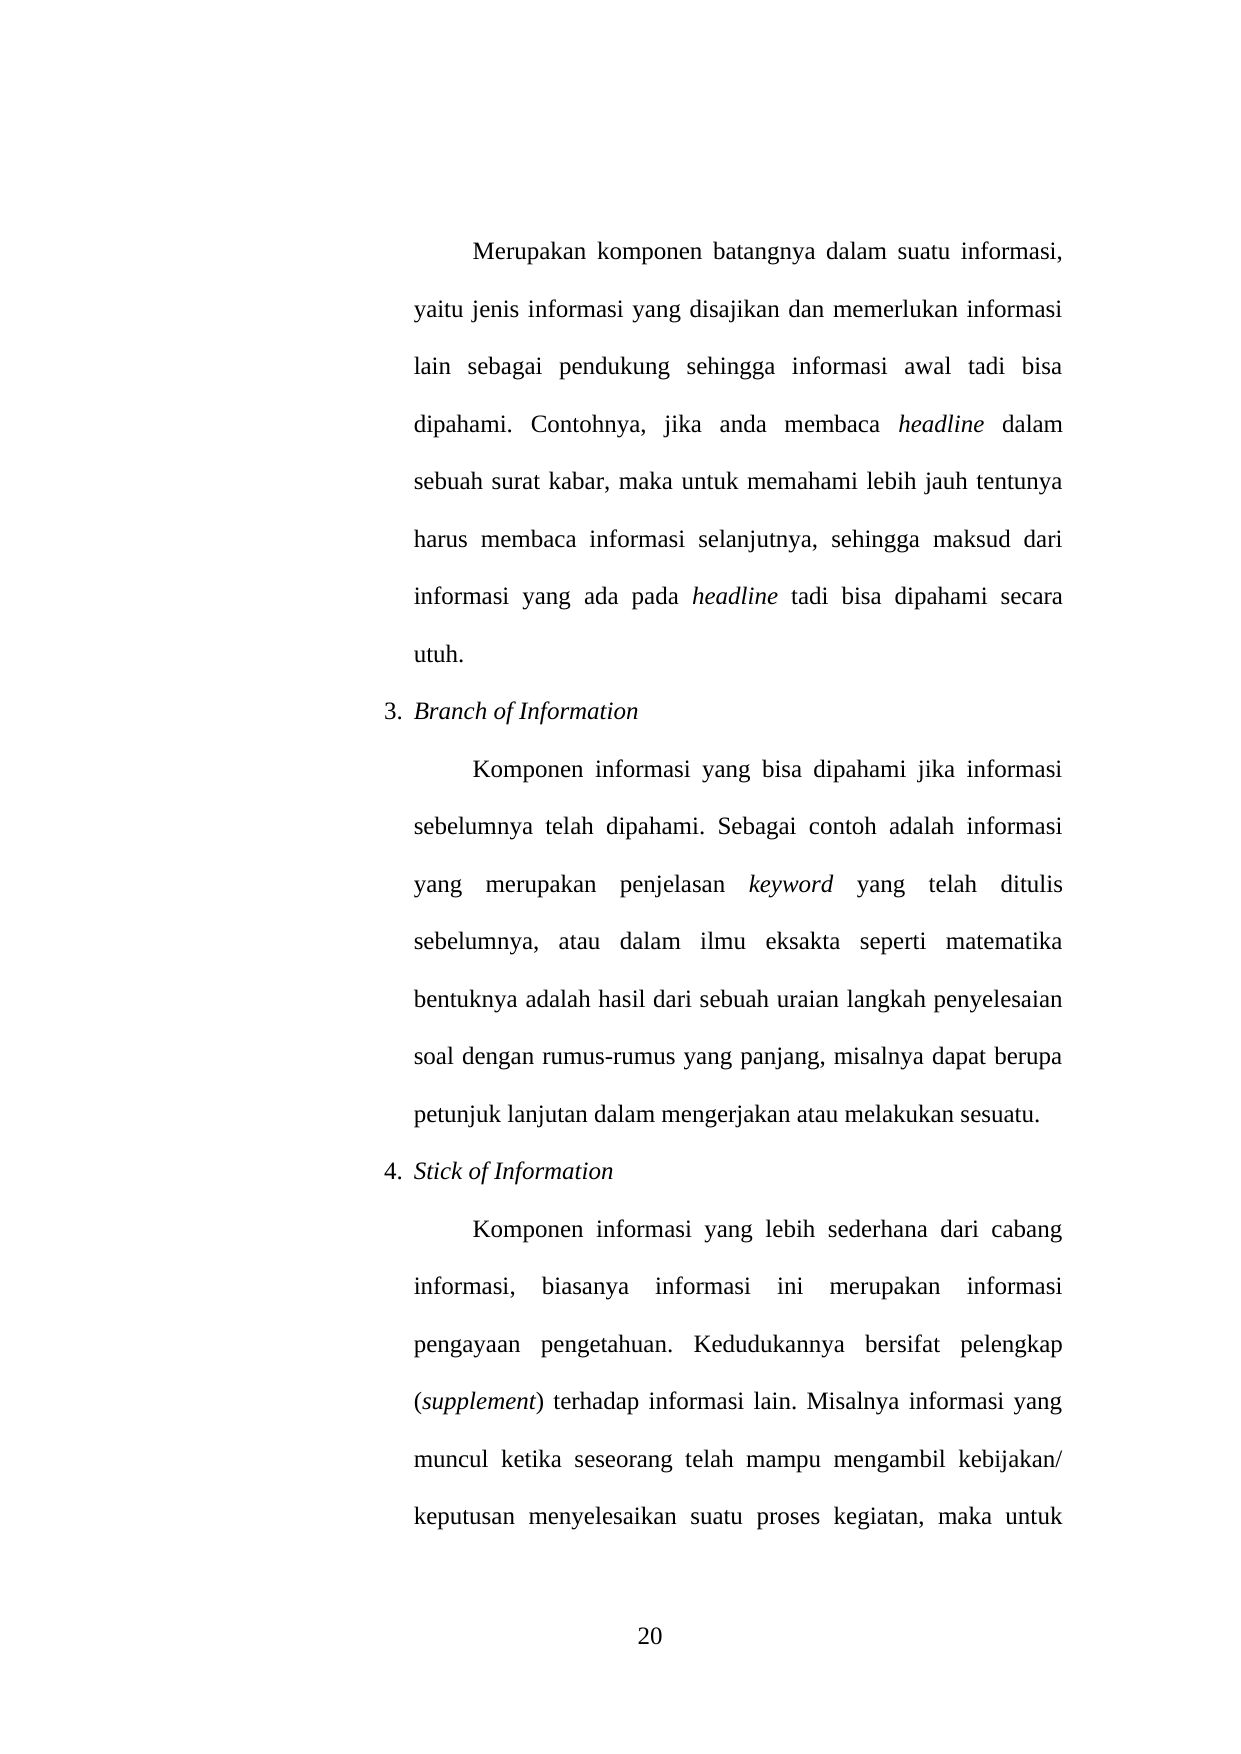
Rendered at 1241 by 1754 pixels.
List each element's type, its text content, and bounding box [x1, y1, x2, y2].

list Komponen informasi yang bisa dipahami jika informasi sebelumnya telah dipahami. Sebagai contoh adalah informasi yang merupakan penjelasan keyword yang telah ditulis sebelumnya, atau dalam ilmu eksakta seperti matematika bentuknya adalah hasil dari sebuah uraian langkah penyelesaian soal dengan rumus-rumus yang panjang, misalnya dapat berupa petunjuk lanjutan dalam mengerjakan atau melakukan sesuatu. [413, 754, 1063, 1127]
list Merupakan komponen batangnya dalam suatu informasi, yaitu jenis informasi yang disajikan dan memerlukan informasi lain sebagai pendukung sehingga informasi awal tadi bisa dipahami. Contohnya, jika anda membaca headline dalam sebuah surat kabar, maka untuk memahami lebih jauh tentunya harus membaca informasi selanjutnya, sehingga maksud dari informasi yang ada pada headline tadi bisa dipahami secara utuh. [413, 236, 1063, 667]
list Stick of Information [384, 1156, 1063, 1185]
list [413, 1214, 1063, 1530]
list Branch of Information [384, 696, 1063, 725]
